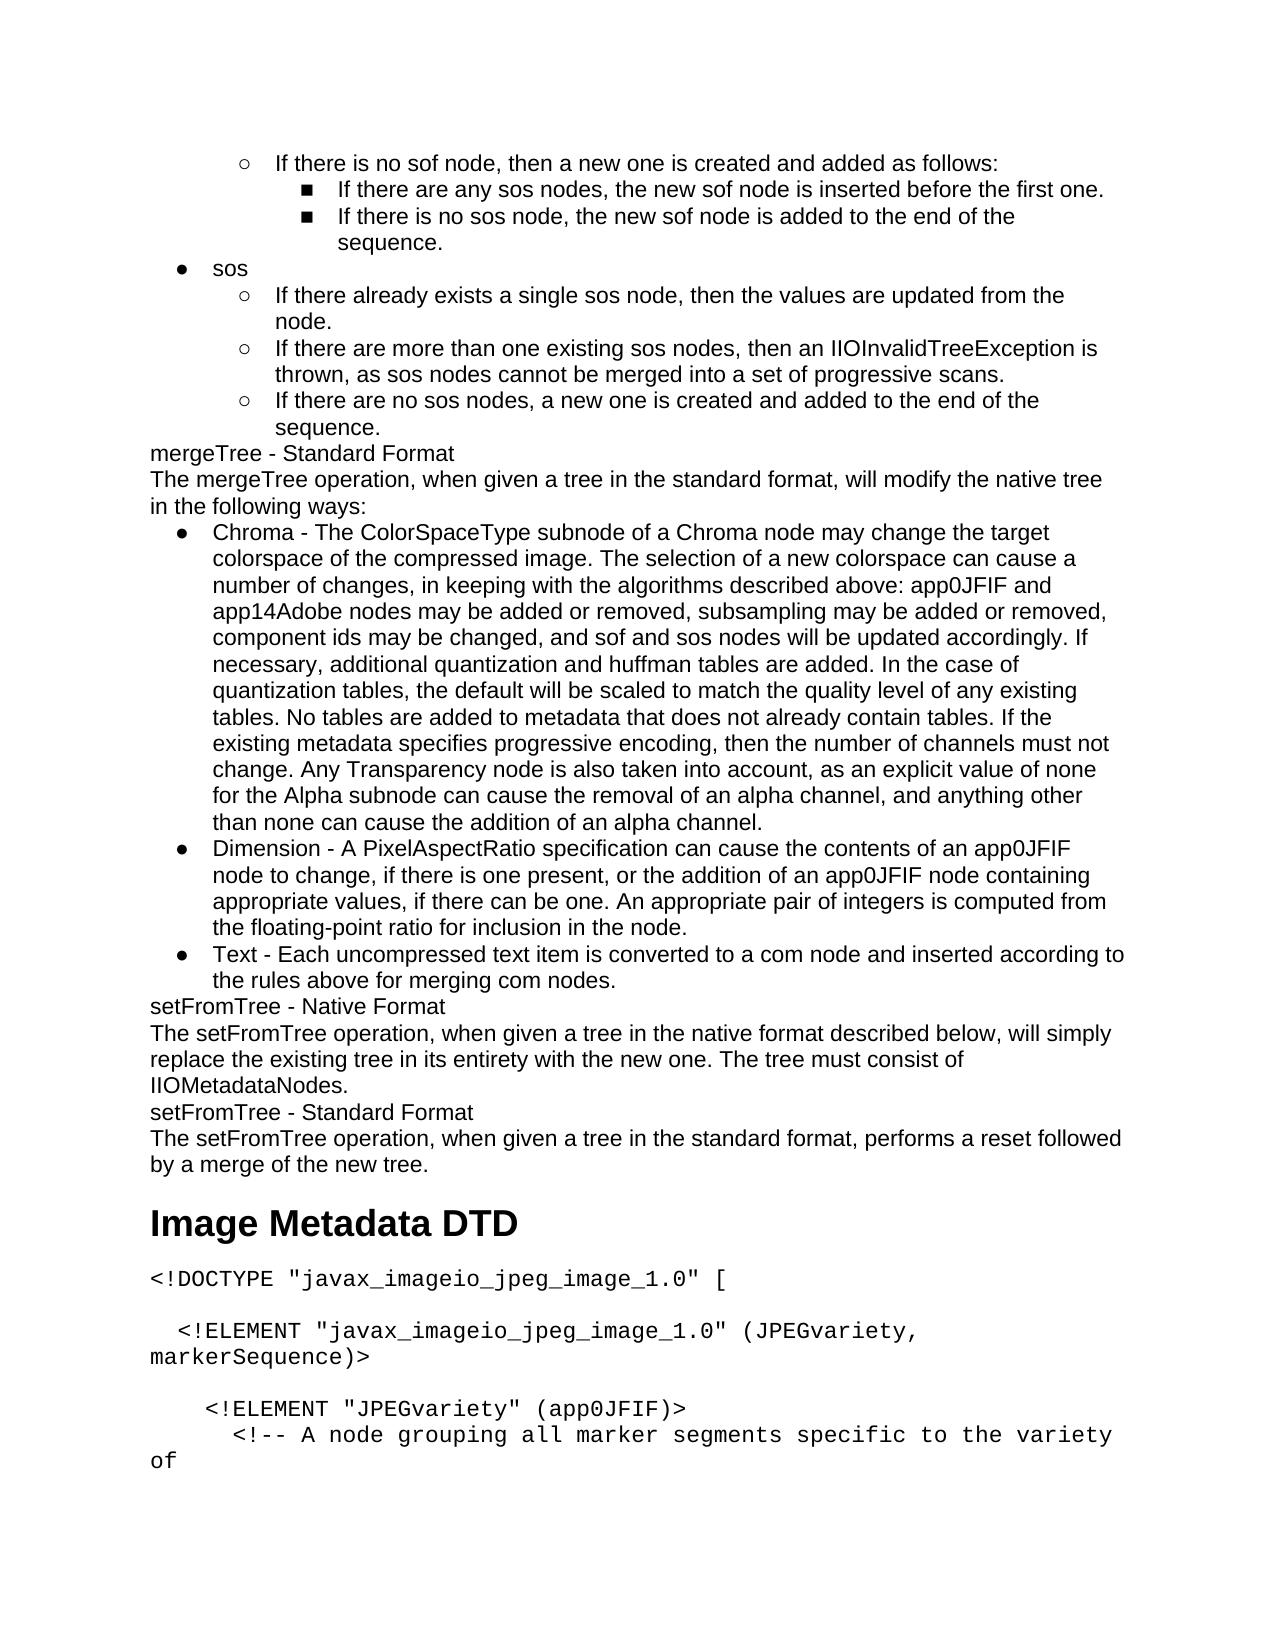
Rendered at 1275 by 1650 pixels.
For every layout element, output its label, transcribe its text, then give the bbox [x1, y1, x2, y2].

list If there is no sof node, then a new one is created and added as follows: [237, 150, 1125, 176]
list Chroma - The ColorSpaceType subnode of a Chroma node may change the target colorspace of the compressed image. The selection of a new colorspace can cause a number of changes, in keeping with the algorithms described above: app0JFIF and app14Adobe nodes may be added or removed, subsampling may be added or removed, component ids may be changed, and sof and sos nodes will be updated accordingly. If necessary, additional quantization and huffman tables are added. In the case of quantization tables, the default will be scaled to match the quality level of any existing tables. No tables are added to metadata that does not already contain tables. If the existing metadata specifies progressive encoding, then the number of channels must not change. Any Transparency node is also taken into account, as an explicit value of none for the Alpha subnode can cause the removal of an alpha channel, and anything other than none can cause the addition of an alpha channel. [175, 519, 1125, 835]
text The mergeTree operation, when given a tree in the standard format, will modify the native tree in the following ways: [150, 466, 1125, 519]
list Dimension - A PixelAspectRatio specification can cause the contents of an app0JFIF node to change, if there is one present, or the addition of an app0JFIF node containing appropriate values, if there can be one. An appropriate pair of integers is computed from the floating-point ratio for inclusion in the node. [175, 835, 1125, 941]
text The setFromTree operation, when given a tree in the native format described below, will simply replace the existing tree in its entirety with the new one. The tree must consist of IIOMetadataNodes. [150, 1020, 1125, 1099]
text setFromTree - Standard Format [150, 1099, 1125, 1125]
list If there already exists a single sos node, then the values are updated from the node. [237, 282, 1125, 334]
list If there are any sos nodes, the new sof node is inserted before the first one. [300, 176, 1125, 203]
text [150, 1268, 1125, 1475]
text mergeTree - Standard Format [150, 440, 1125, 466]
subtitle Image Metadata DTD [150, 1201, 1125, 1244]
list If there is no sos node, the new sof node is added to the end of the sequence. [300, 203, 1125, 255]
list If there are no sos nodes, a new one is created and added to the end of the sequence. [237, 387, 1125, 440]
text The setFromTree operation, when given a tree in the standard format, performs a reset followed by a merge of the new tree. [150, 1125, 1125, 1178]
list sos [175, 255, 1125, 282]
text setFromTree - Native Format [150, 993, 1125, 1020]
list If there are more than one existing sos nodes, then an IIOInvalidTreeException is thrown, as sos nodes cannot be merged into a set of progressive scans. [237, 334, 1125, 387]
list Text - Each uncompressed text item is converted to a com node and inserted according to the rules above for merging com nodes. [175, 941, 1125, 993]
